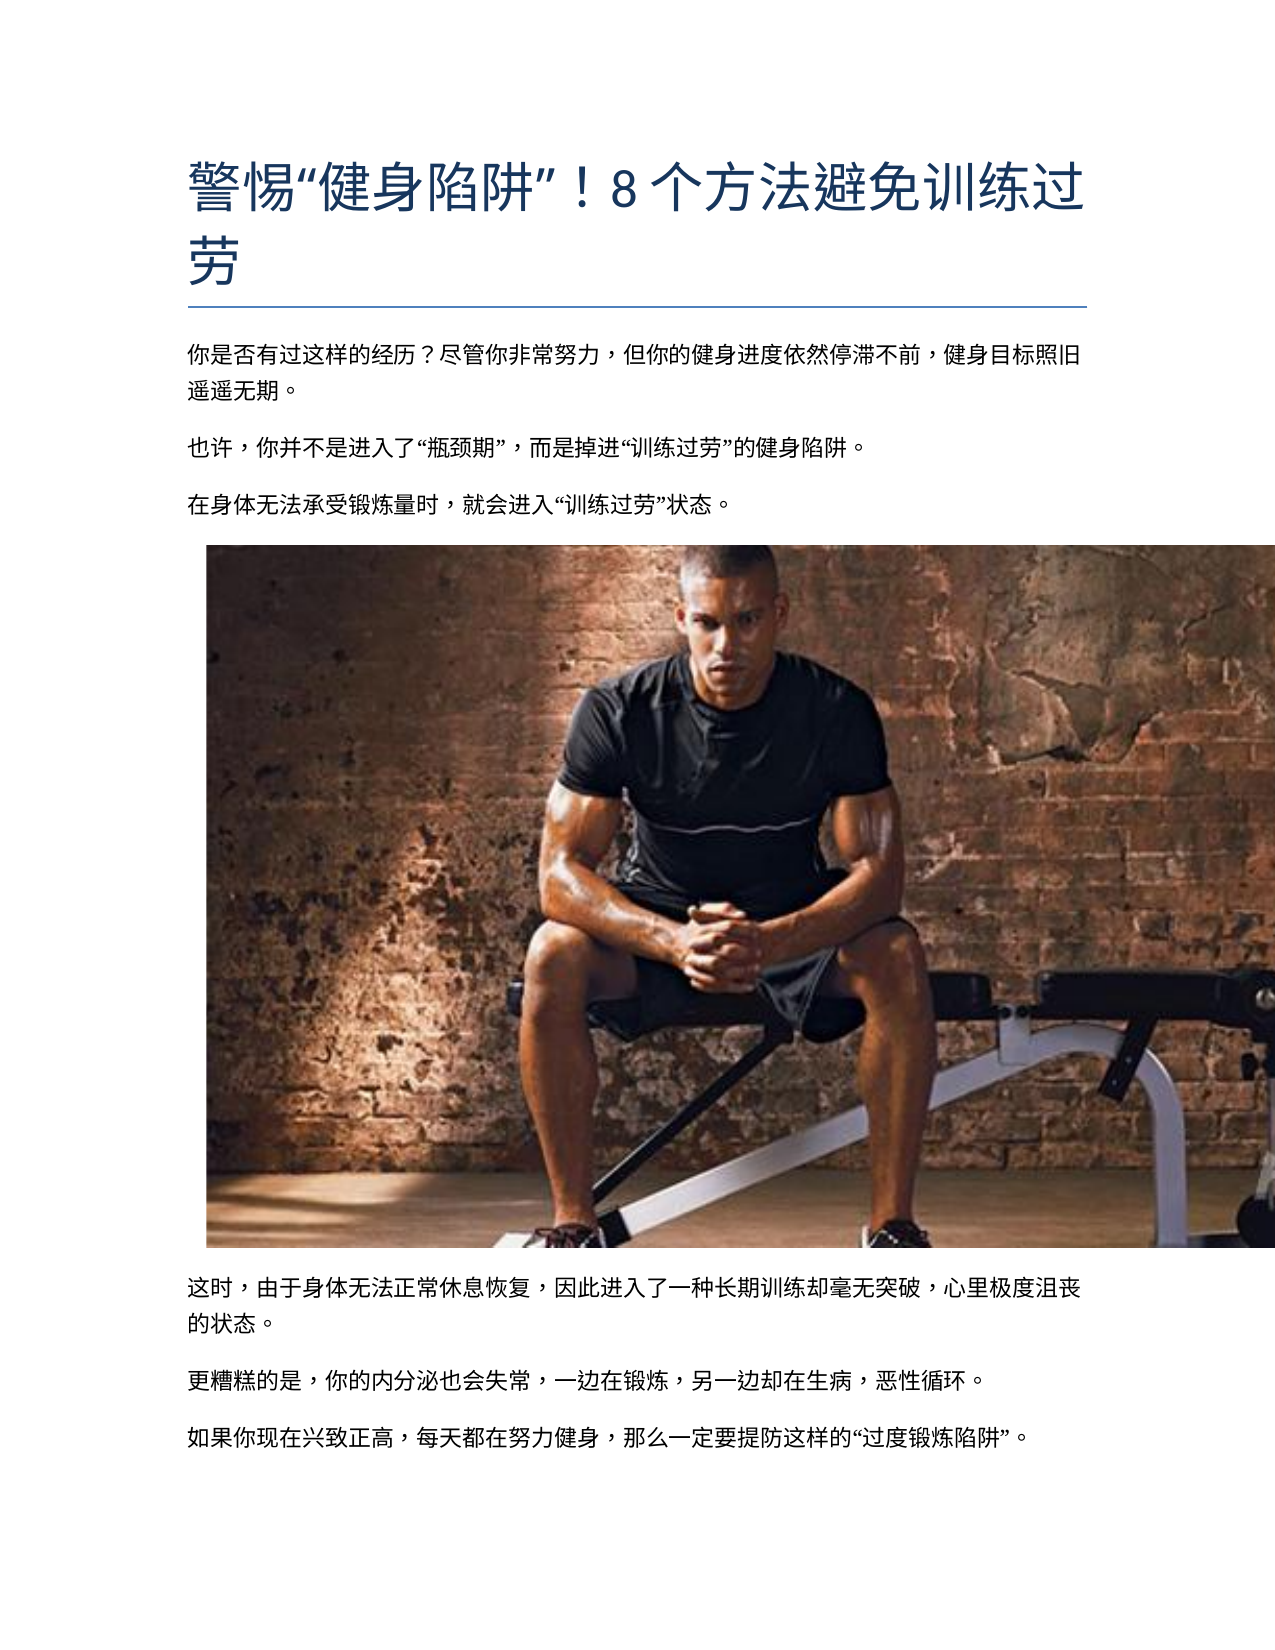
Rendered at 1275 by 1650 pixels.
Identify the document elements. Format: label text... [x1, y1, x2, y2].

text 也许，你并不是进入了“瓶颈期”，而是掉进“训练过劳”的健身陷阱。 [187, 432, 1087, 463]
text 更糟糕的是，你的内分泌也会失常，一边在锻炼，另一边却在生病，恶性循环。 [187, 1365, 1087, 1396]
text 在身体无法承受锻炼量时，就会进入“训练过劳”状态。 [187, 489, 1087, 520]
text 这时，由于身体无法正常休息恢复，因此进入了一种长期训练却毫无突破，心里极度沮丧的状态。 [187, 1272, 1087, 1339]
title 警惕“健身陷阱”！8个方法避免训练过劳 [187, 150, 1087, 308]
text 你是否有过这样的经历？尽管你非常努力，但你的健身进度依然停滞不前，健身目标照旧遥遥无期。 [187, 339, 1087, 406]
text 如果你现在兴致正高，每天都在努力健身，那么一定要提防这样的“过度锻炼陷阱”。 [187, 1422, 1087, 1453]
picture [206, 545, 1275, 1248]
